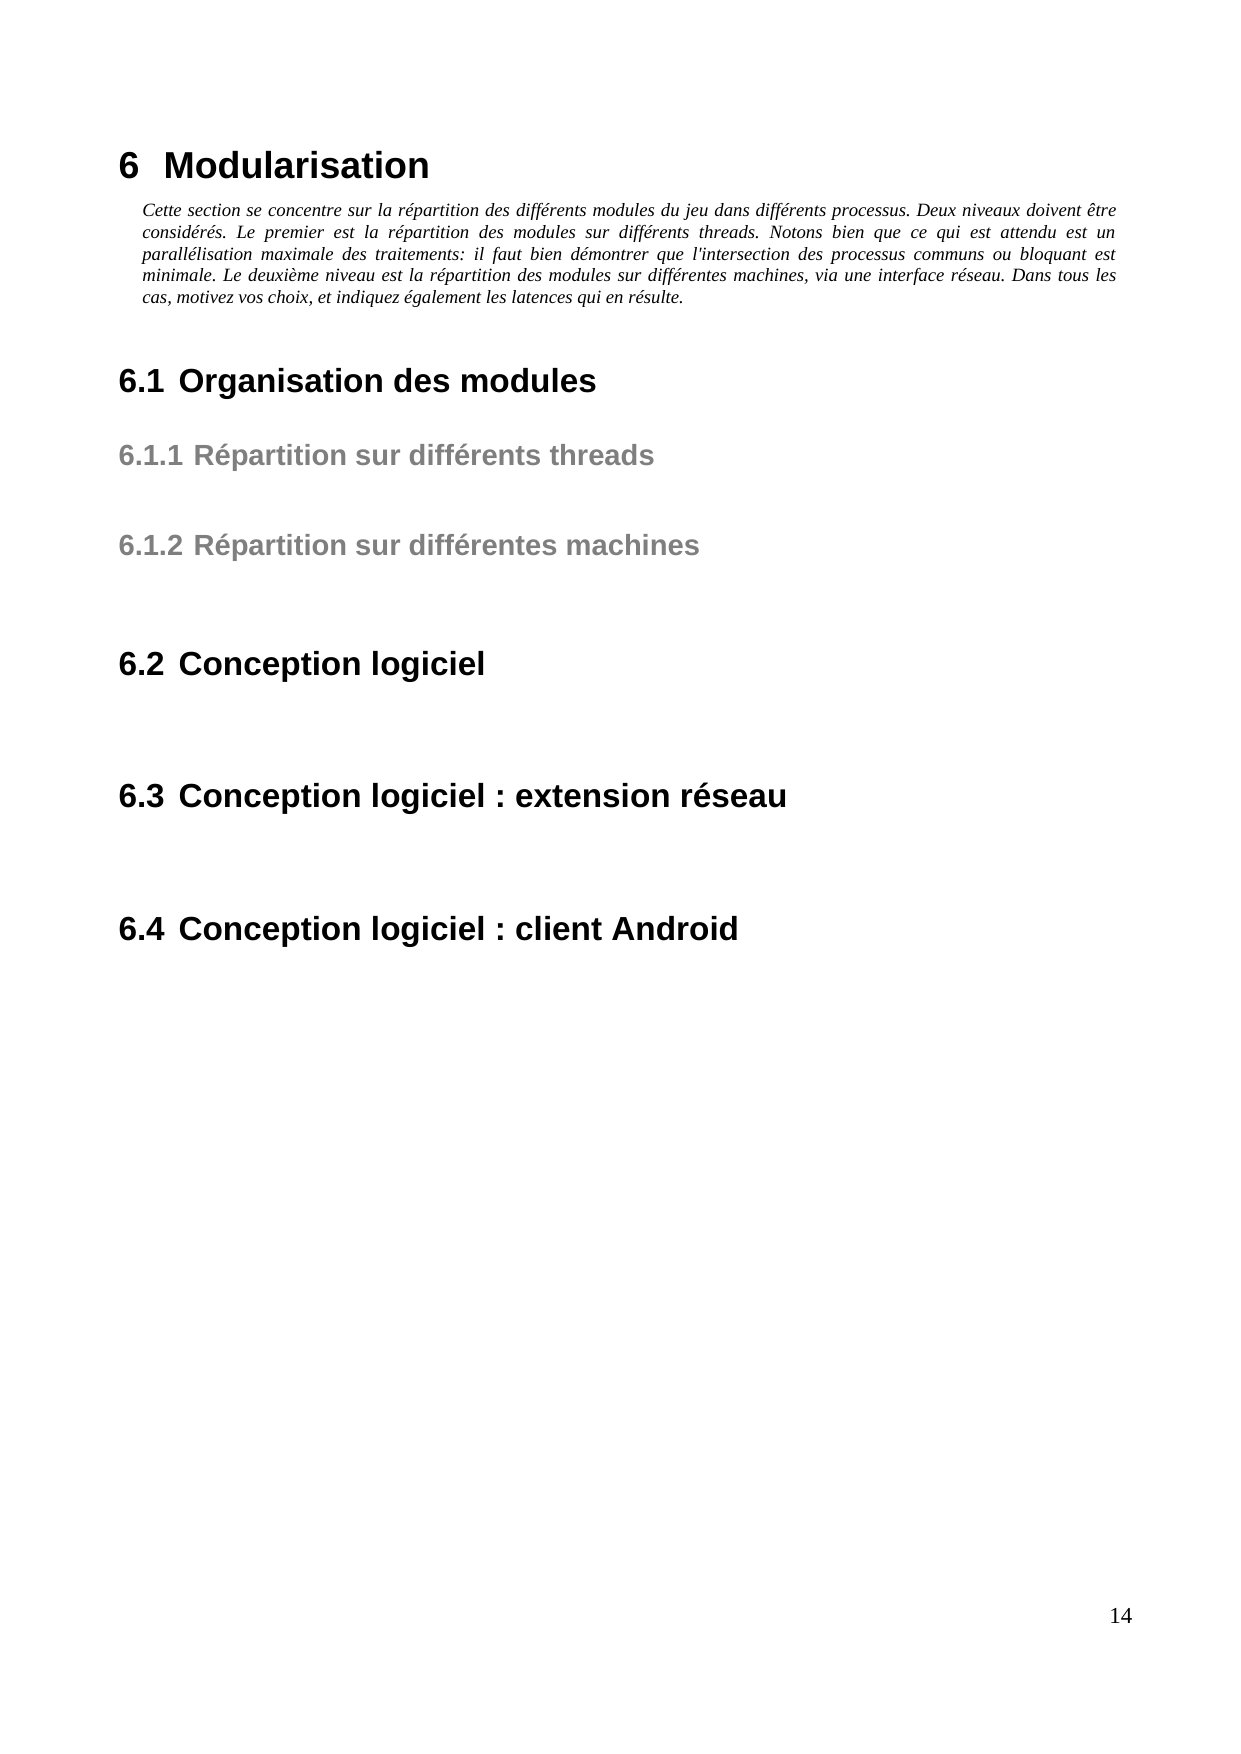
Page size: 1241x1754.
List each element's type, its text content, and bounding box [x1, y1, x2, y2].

subtitle Répartition sur différents threads [118, 438, 1132, 472]
subtitle Répartition sur différentes machines [118, 528, 1132, 561]
subtitle Organisation des modules [118, 361, 1132, 400]
subtitle Modularisation [118, 143, 1132, 187]
subtitle Conception logiciel : client Android [118, 909, 1132, 947]
subtitle Conception logiciel : extension réseau [118, 777, 1132, 815]
subtitle Conception logiciel [118, 644, 1132, 682]
text Cette section se concentre sur la répartition des différents modules du jeu dans différents processus. Deux niveaux doivent être considérés. Le premier est la répartition des modules sur différents threads. Notons bien que ce qui est attendu est un parallélisation maximale des traitements: il faut bien démontrer que l'intersection des processus communs ou bloquant est minimale. Le deuxième niveau est la répartition des modules sur différentes machines, via une interface réseau. Dans tous les cas, motivez vos choix, et indiquez également les latences qui en résulte. [142, 199, 1119, 307]
